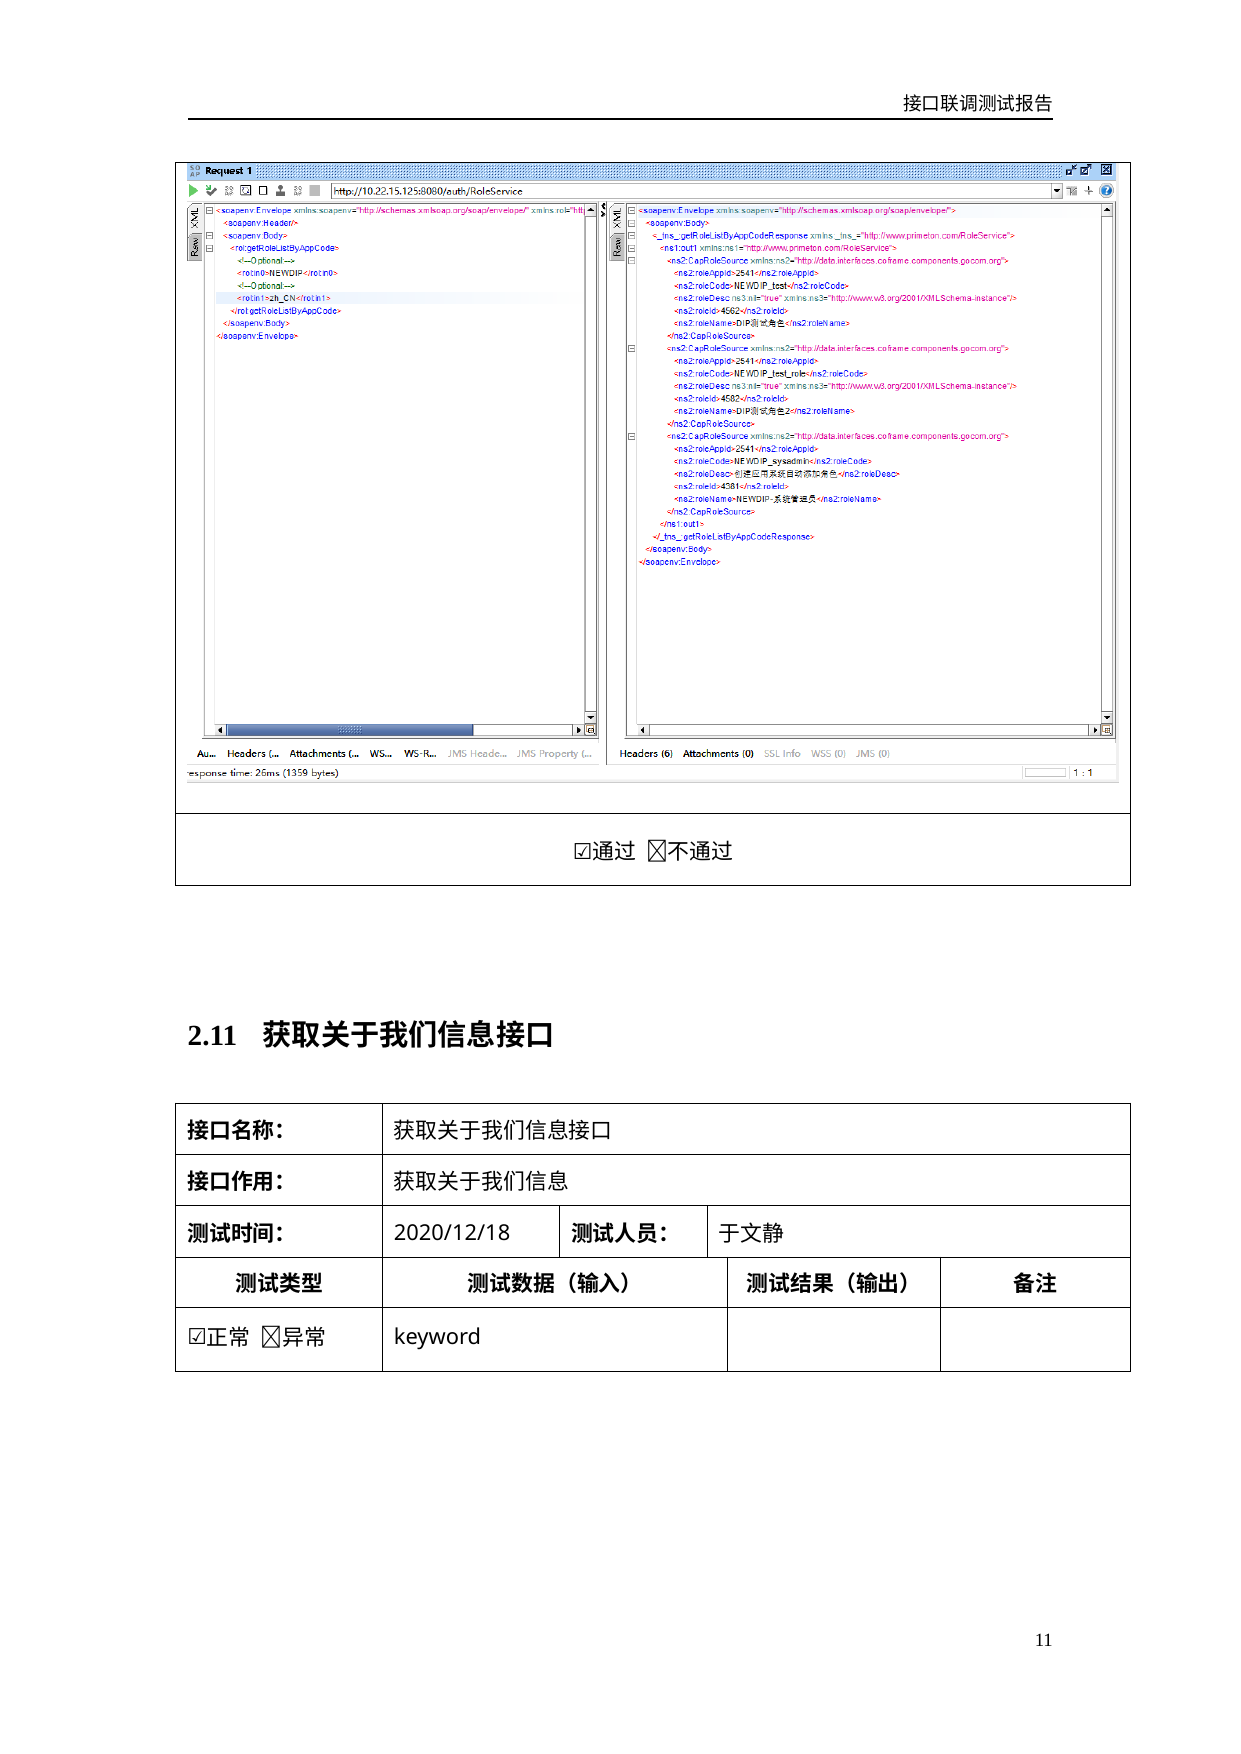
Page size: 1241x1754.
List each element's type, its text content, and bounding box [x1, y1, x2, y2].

table_cell ☑通过 不通过 [176, 814, 1130, 885]
table_cell [176, 163, 1130, 813]
table_cell [728, 1308, 940, 1371]
table_cell 于文静 [708, 1206, 1130, 1257]
table_cell 测试人员： [560, 1206, 707, 1257]
table_cell 获取关于我们信息 [383, 1155, 1130, 1205]
table_cell 备注 [941, 1258, 1130, 1307]
table_cell 测试结果（输出） [728, 1258, 940, 1307]
table_cell 接口作用： [176, 1155, 382, 1205]
table_cell [941, 1308, 1130, 1371]
subtitle 获取关于我们信息接口 [187, 1000, 1053, 1065]
table_header 获取关于我们信息接口 [383, 1104, 1130, 1154]
picture [187, 163, 1119, 783]
table_cell ☑正常 异常 [176, 1308, 382, 1371]
table_cell 测试数据（输入） [383, 1258, 727, 1307]
table_header 接口名称： [176, 1104, 382, 1154]
table_cell 2020/12/18 [383, 1206, 559, 1257]
table_cell keyword [383, 1308, 727, 1371]
table_cell 测试类型 [176, 1258, 382, 1307]
table_cell 测试时间： [176, 1206, 382, 1257]
